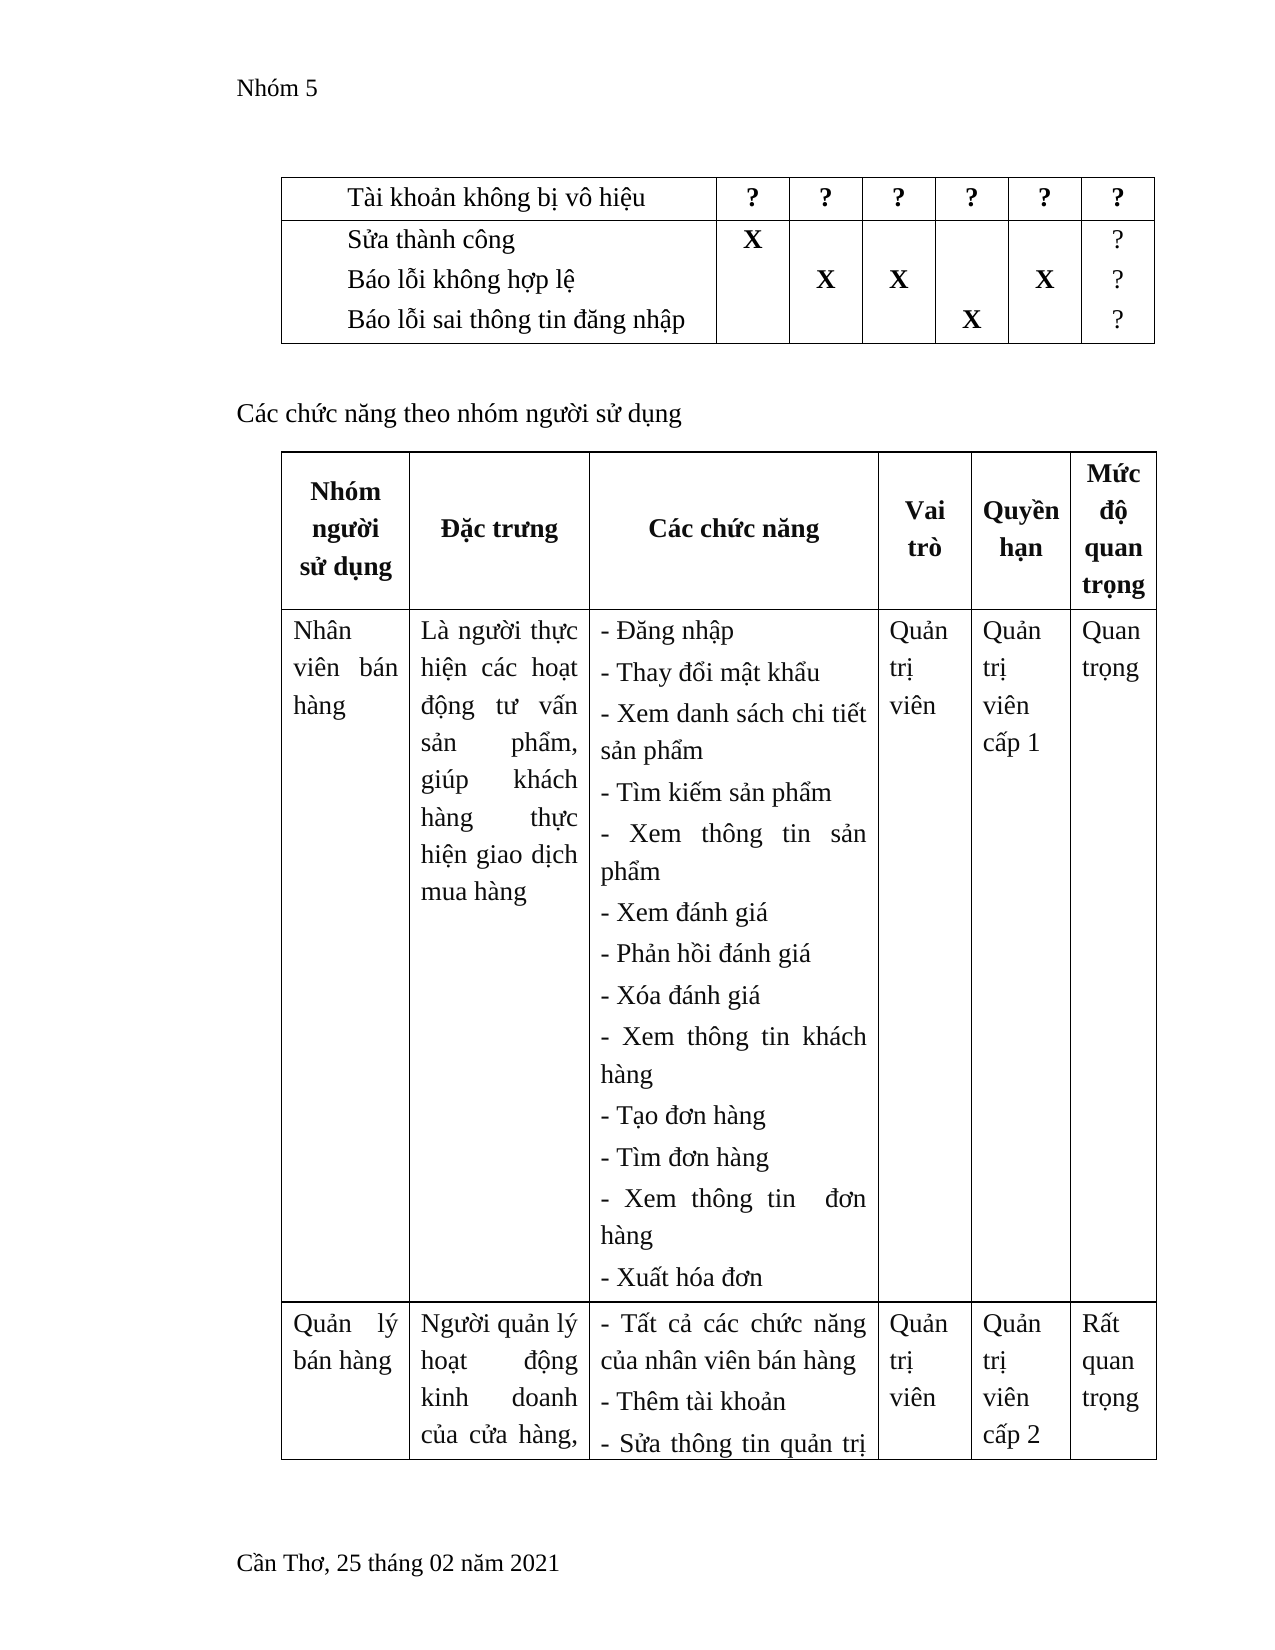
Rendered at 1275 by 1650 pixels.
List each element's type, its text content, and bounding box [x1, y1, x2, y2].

table_header Mức độ quan trọng [1071, 453, 1156, 609]
text Các chức năng theo nhóm người sử dụng [207, 397, 1157, 429]
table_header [282, 178, 716, 219]
table_cell Quản trị viên [879, 610, 971, 1301]
table_header ? ? ? ? ? [1082, 178, 1154, 219]
table_cell - Đăng nhập - Thay đổi mật khẩu - Xem danh sách chi tiết sản phẩm - Tìm kiếm sản phẩm - Xem thông tin sản phẩm - Xem đánh giá - Phản hồi đánh giá - Xóa đánh giá - Xem thông tin khách hàng - Tạo đơn hàng - Tìm đơn hàng - Xem thông tin đơn hàng - Xuất hóa đơn [590, 610, 878, 1301]
table_cell X [1009, 221, 1081, 342]
table_header Y Y Y Y ? [717, 178, 789, 219]
table_cell X [936, 221, 1008, 342]
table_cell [590, 1303, 878, 1459]
table_header Quyền hạn [972, 453, 1070, 609]
table_cell Quản trị viên [879, 1303, 971, 1459]
table_cell X [717, 221, 789, 342]
table_cell X [790, 221, 862, 342]
table_cell X [863, 221, 935, 342]
table_cell ? ? ? [1082, 221, 1154, 342]
table_header Nhóm người sử dụng [282, 453, 409, 609]
table_cell Quản lý bán hàng [282, 1303, 409, 1459]
table_header N * * * ? [790, 178, 862, 219]
table_header Đặc trưng [410, 453, 589, 609]
table_cell Rất quan trọng [1071, 1303, 1156, 1459]
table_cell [410, 1303, 589, 1459]
table_cell Quan trọng [1071, 610, 1156, 1301]
table_header * N * * ? [863, 178, 935, 219]
table_cell Là người thực hiện các hoạt động tư vấn sản phẩm, giúp khách hàng thực hiện giao dịch mua hàng [410, 610, 589, 1301]
table_cell Sửa thành công Báo lỗi không hợp lệ Báo lỗi sai thông tin đăng nhập [282, 221, 716, 342]
table_header Vai trò [879, 453, 971, 609]
table_cell Nhân viên bán hàng [282, 610, 409, 1301]
table_cell Quản trị viên cấp 1 [972, 610, 1070, 1301]
table_header Y Y * N ? [1009, 178, 1081, 219]
table_header Y Y N * ? [936, 178, 1008, 219]
table_header Các chức năng [590, 453, 878, 609]
table_cell Quản trị viên cấp 2 [972, 1303, 1070, 1459]
